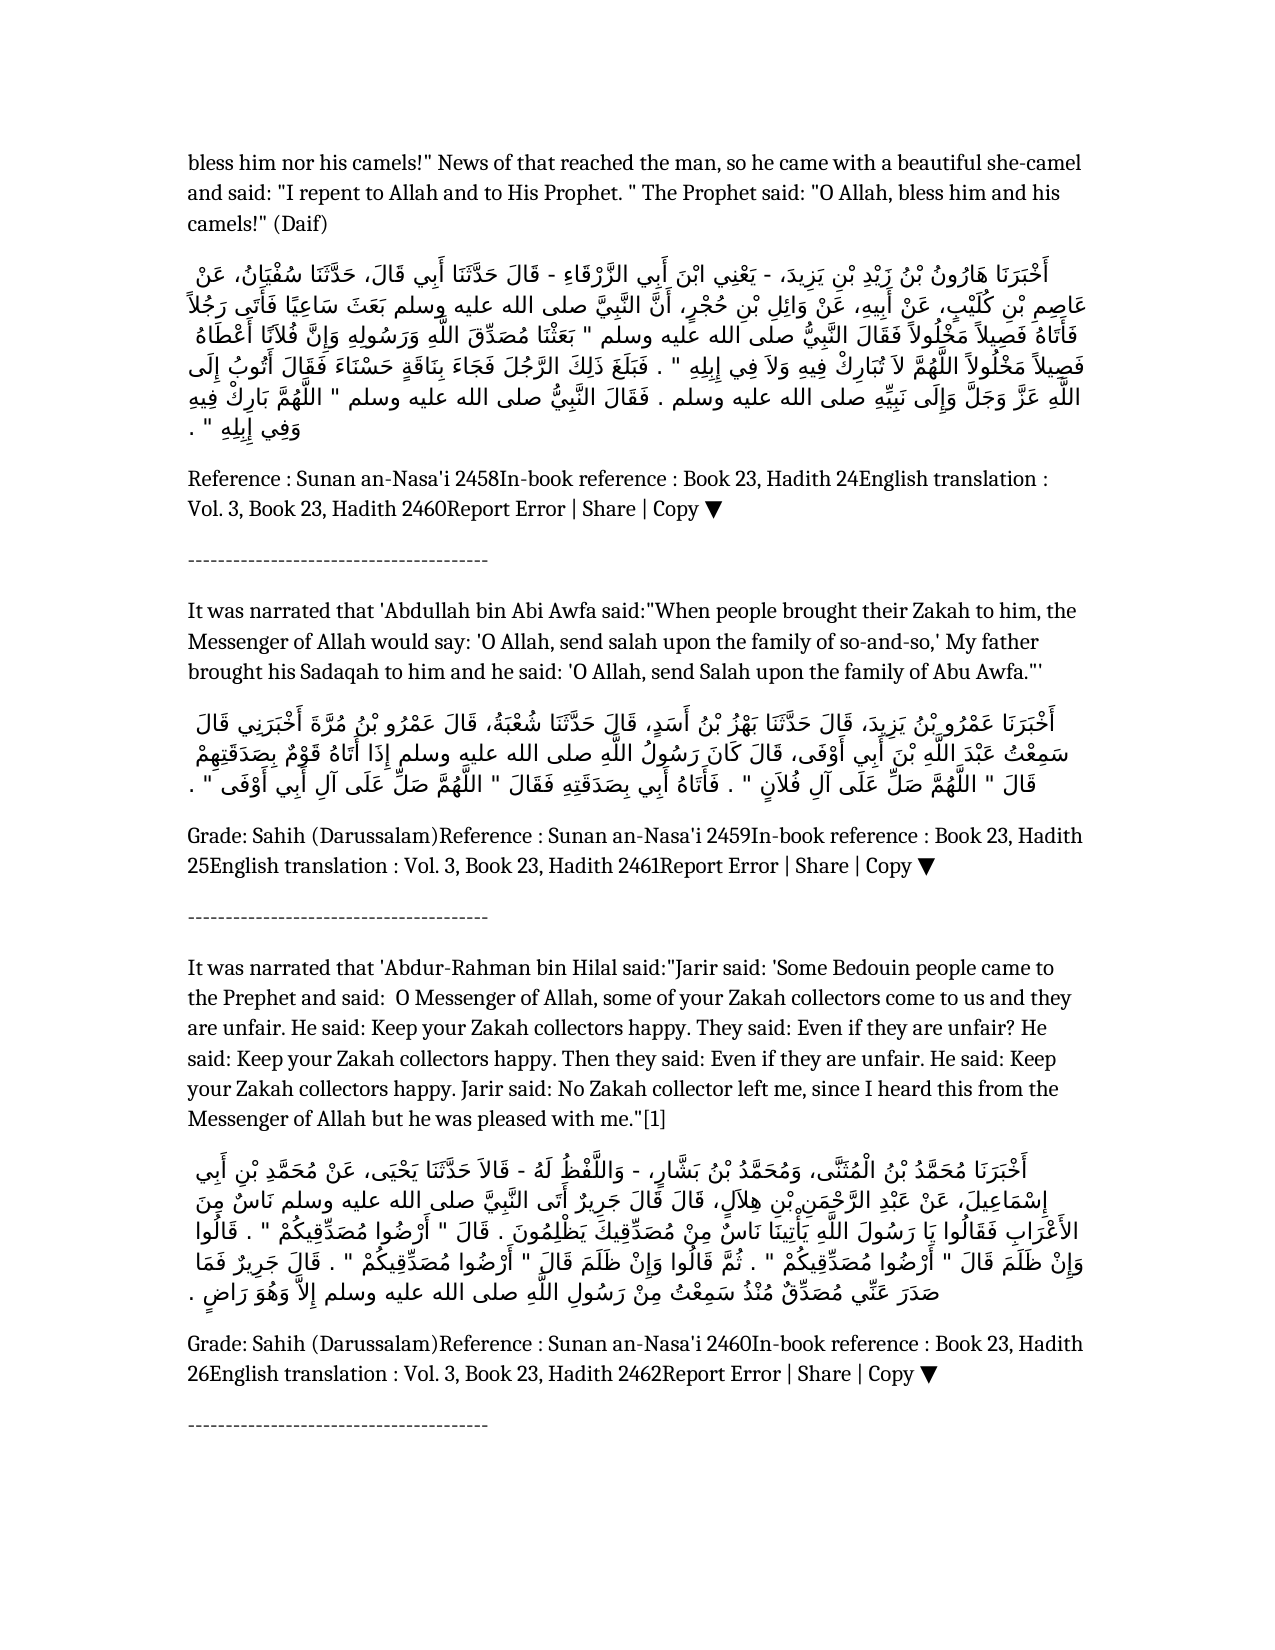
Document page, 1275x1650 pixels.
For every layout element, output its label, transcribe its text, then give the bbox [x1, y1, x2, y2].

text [187, 150, 1087, 237]
text It was narrated that 'Abdullah bin Abi Awfa said:"When people brought their Zakah to him, the Messenger of Allah would say: 'O Allah, send salah upon the family of so-and-so,' My father brought his Sadaqah to him and he said: 'O Allah, send Salah upon the family of Abu Awfa."' [187, 598, 1087, 685]
text Grade: Sahih (Darussalam)Reference : Sunan an-Nasa'i 2460In-book reference : Book 23, Hadith 26English translation : Vol. 3, Book 23, Hadith 2462Report Error | Share | Copy ▼ [187, 1331, 1087, 1387]
text ---------------------------------------- [187, 1412, 1087, 1438]
text Grade: Sahih (Darussalam)Reference : Sunan an-Nasa'i 2459In-book reference : Book 23, Hadith 25English translation : Vol. 3, Book 23, Hadith 2461Report Error | Share | Copy ▼ [187, 822, 1087, 879]
text أَخْبَرَنَا هَارُونُ بْنُ زَيْدِ بْنِ يَزِيدَ، - يَعْنِي ابْنَ أَبِي الزَّرْقَاءِ - قَالَ حَدَّثَنَا أَبِي قَالَ، حَدَّثَنَا سُفْيَانُ، عَنْ عَاصِمِ بْنِ كُلَيْبٍ، عَنْ أَبِيهِ، عَنْ وَائِلِ بْنِ حُجْرٍ، أَنَّ النَّبِيَّ صلى الله عليه وسلم بَعَثَ سَاعِيًا فَأَتَى رَجُلاً فَأَتَاهُ فَصِيلاً مَخْلُولاً فَقَالَ النَّبِيُّ صلى الله عليه وسلم ‏"‏ بَعَثْنَا مُصَدِّقَ اللَّهِ وَرَسُولِهِ وَإِنَّ فُلاَنًا أَعْطَاهُ فَصِيلاً مَخْلُولاً اللَّهُمَّ لاَ تُبَارِكْ فِيهِ وَلاَ فِي إِبِلِهِ ‏"‏ ‏.‏ فَبَلَغَ ذَلِكَ الرَّجُلَ فَجَاءَ بِنَاقَةٍ حَسْنَاءَ فَقَالَ أَتُوبُ إِلَى اللَّهِ عَزَّ وَجَلَّ وَإِلَى نَبِيِّهِ صلى الله عليه وسلم ‏.‏ فَقَالَ النَّبِيُّ صلى الله عليه وسلم ‏"‏ اللَّهُمَّ بَارِكْ فِيهِ وَفِي إِبِلِهِ ‏"‏ ‏.‏ [187, 261, 1087, 441]
text أَخْبَرَنَا مُحَمَّدُ بْنُ الْمُثَنَّى، وَمُحَمَّدُ بْنُ بَشَّارٍ، - وَاللَّفْظُ لَهُ - قَالاَ حَدَّثَنَا يَحْيَى، عَنْ مُحَمَّدِ بْنِ أَبِي إِسْمَاعِيلَ، عَنْ عَبْدِ الرَّحْمَنِ بْنِ هِلاَلٍ، قَالَ قَالَ جَرِيرٌ أَتَى النَّبِيَّ صلى الله عليه وسلم نَاسٌ مِنَ الأَعْرَابِ فَقَالُوا يَا رَسُولَ اللَّهِ يَأْتِينَا نَاسٌ مِنْ مُصَدِّقِيكَ يَظْلِمُونَ ‏.‏ قَالَ ‏"‏ أَرْضُوا مُصَدِّقِيكُمْ ‏"‏ ‏.‏ قَالُوا وَإِنْ ظَلَمَ قَالَ ‏"‏ أَرْضُوا مُصَدِّقِيكُمْ ‏"‏ ‏.‏ ثُمَّ قَالُوا وَإِنْ ظَلَمَ قَالَ ‏"‏ أَرْضُوا مُصَدِّقِيكُمْ ‏"‏ ‏.‏ قَالَ جَرِيرٌ فَمَا صَدَرَ عَنِّي مُصَدِّقٌ مُنْذُ سَمِعْتُ مِنْ رَسُولِ اللَّهِ صلى الله عليه وسلم إِلاَّ وَهُوَ رَاضٍ ‏.‏ [187, 1157, 1087, 1306]
text Reference : Sunan an-Nasa'i 2458In-book reference : Book 23, Hadith 24English translation : Vol. 3, Book 23, Hadith 2460Report Error | Share | Copy ▼ [187, 466, 1087, 523]
text It was narrated that 'Abdur-Rahman bin Hilal said:"Jarir said: 'Some Bedouin people came to the Prephet and said: O Messenger of Allah, some of your Zakah collectors come to us and they are unfair. He said: Keep your Zakah collectors happy. They said: Even if they are unfair? He said: Keep your Zakah collectors happy. Then they said: Even if they are unfair. He said: Keep your Zakah collectors happy. Jarir said: No Zakah collector left me, since I heard this from the Messenger of Allah but he was pleased with me."[1] [187, 955, 1087, 1132]
text ---------------------------------------- [187, 547, 1087, 574]
text ---------------------------------------- [187, 904, 1087, 930]
text أَخْبَرَنَا عَمْرُو بْنُ يَزِيدَ، قَالَ حَدَّثَنَا بَهْزُ بْنُ أَسَدٍ، قَالَ حَدَّثَنَا شُعْبَةُ، قَالَ عَمْرُو بْنُ مُرَّةَ أَخْبَرَنِي قَالَ سَمِعْتُ عَبْدَ اللَّهِ بْنَ أَبِي أَوْفَى، قَالَ كَانَ رَسُولُ اللَّهِ صلى الله عليه وسلم إِذَا أَتَاهُ قَوْمٌ بِصَدَقَتِهِمْ قَالَ ‏"‏ اللَّهُمَّ صَلِّ عَلَى آلِ فُلاَنٍ ‏"‏ ‏.‏ فَأَتَاهُ أَبِي بِصَدَقَتِهِ فَقَالَ ‏"‏ اللَّهُمَّ صَلِّ عَلَى آلِ أَبِي أَوْفَى ‏"‏ ‏.‏ [187, 710, 1087, 798]
